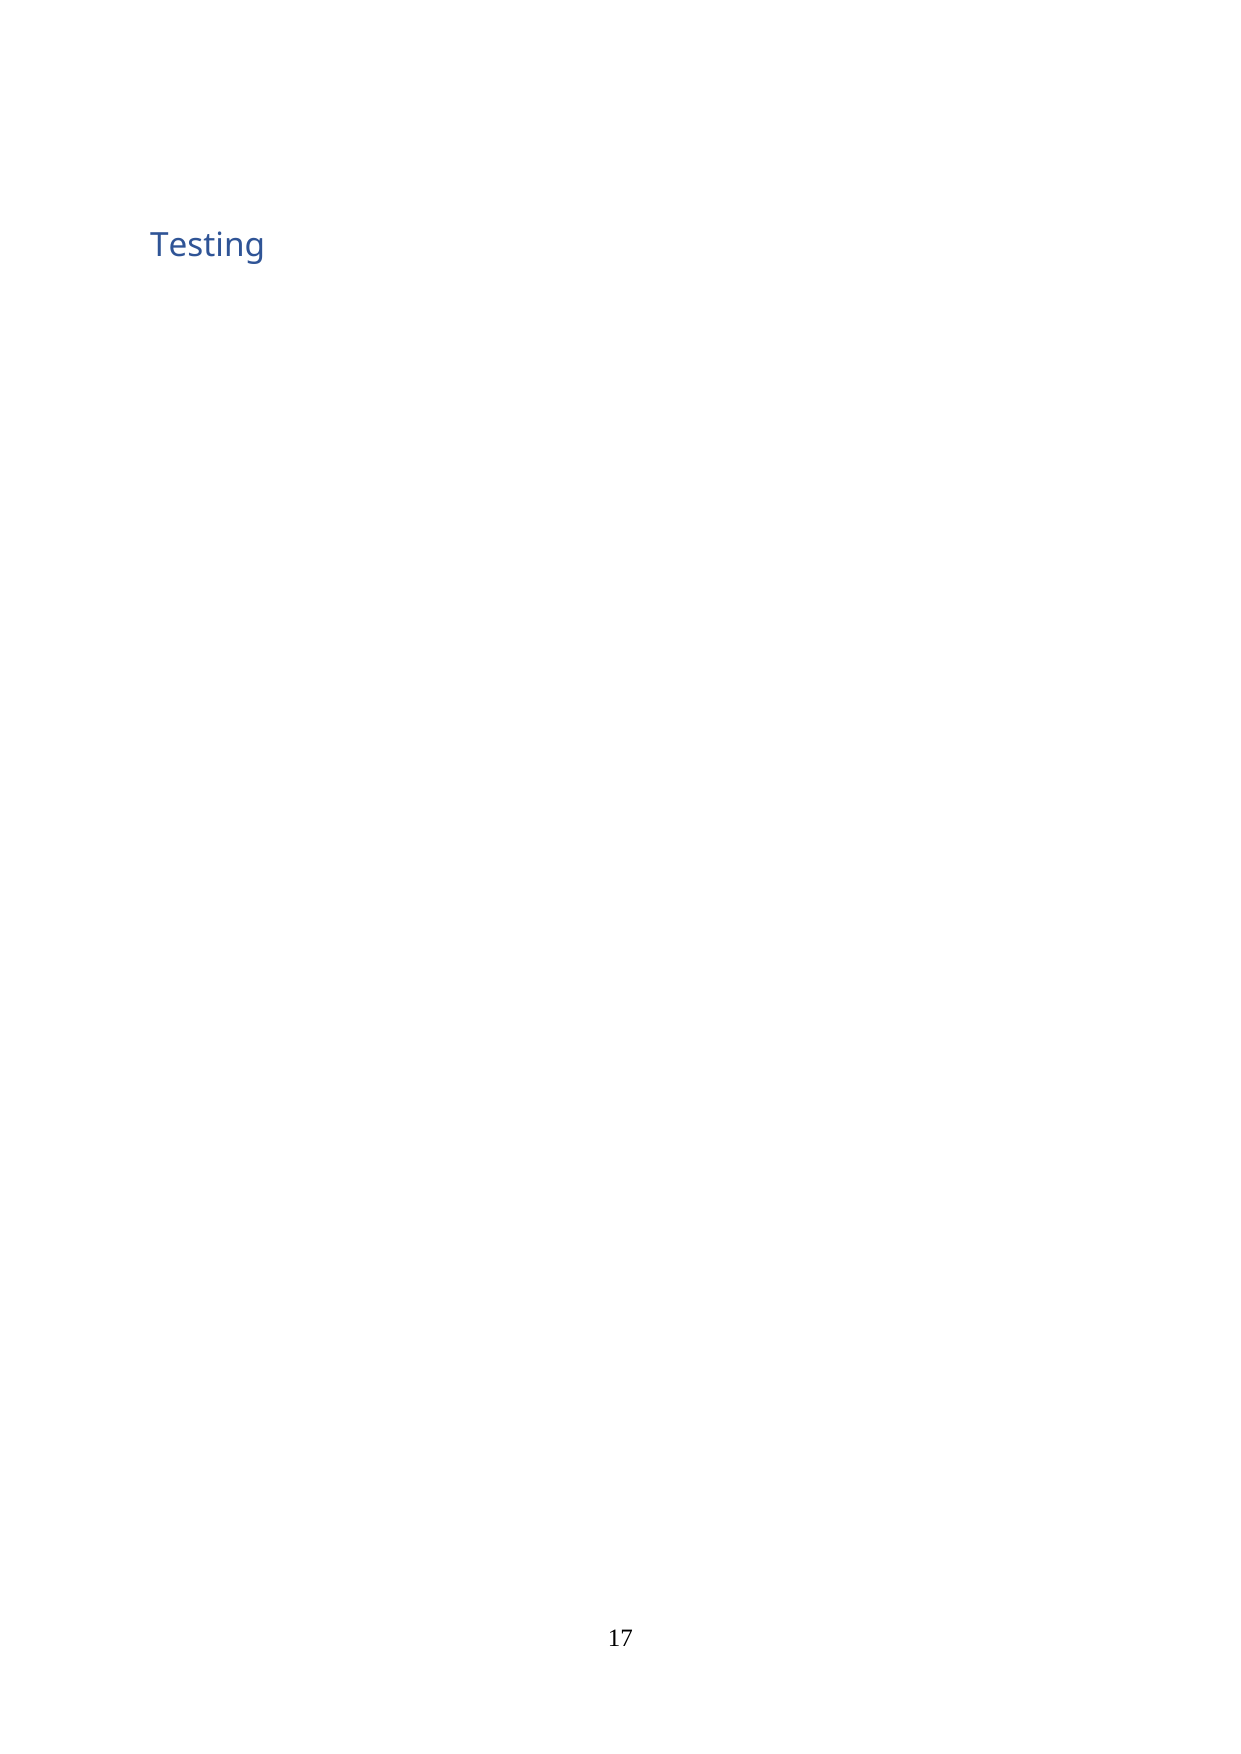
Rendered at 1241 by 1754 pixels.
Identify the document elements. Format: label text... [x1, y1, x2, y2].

subtitle Testing [150, 220, 1090, 266]
